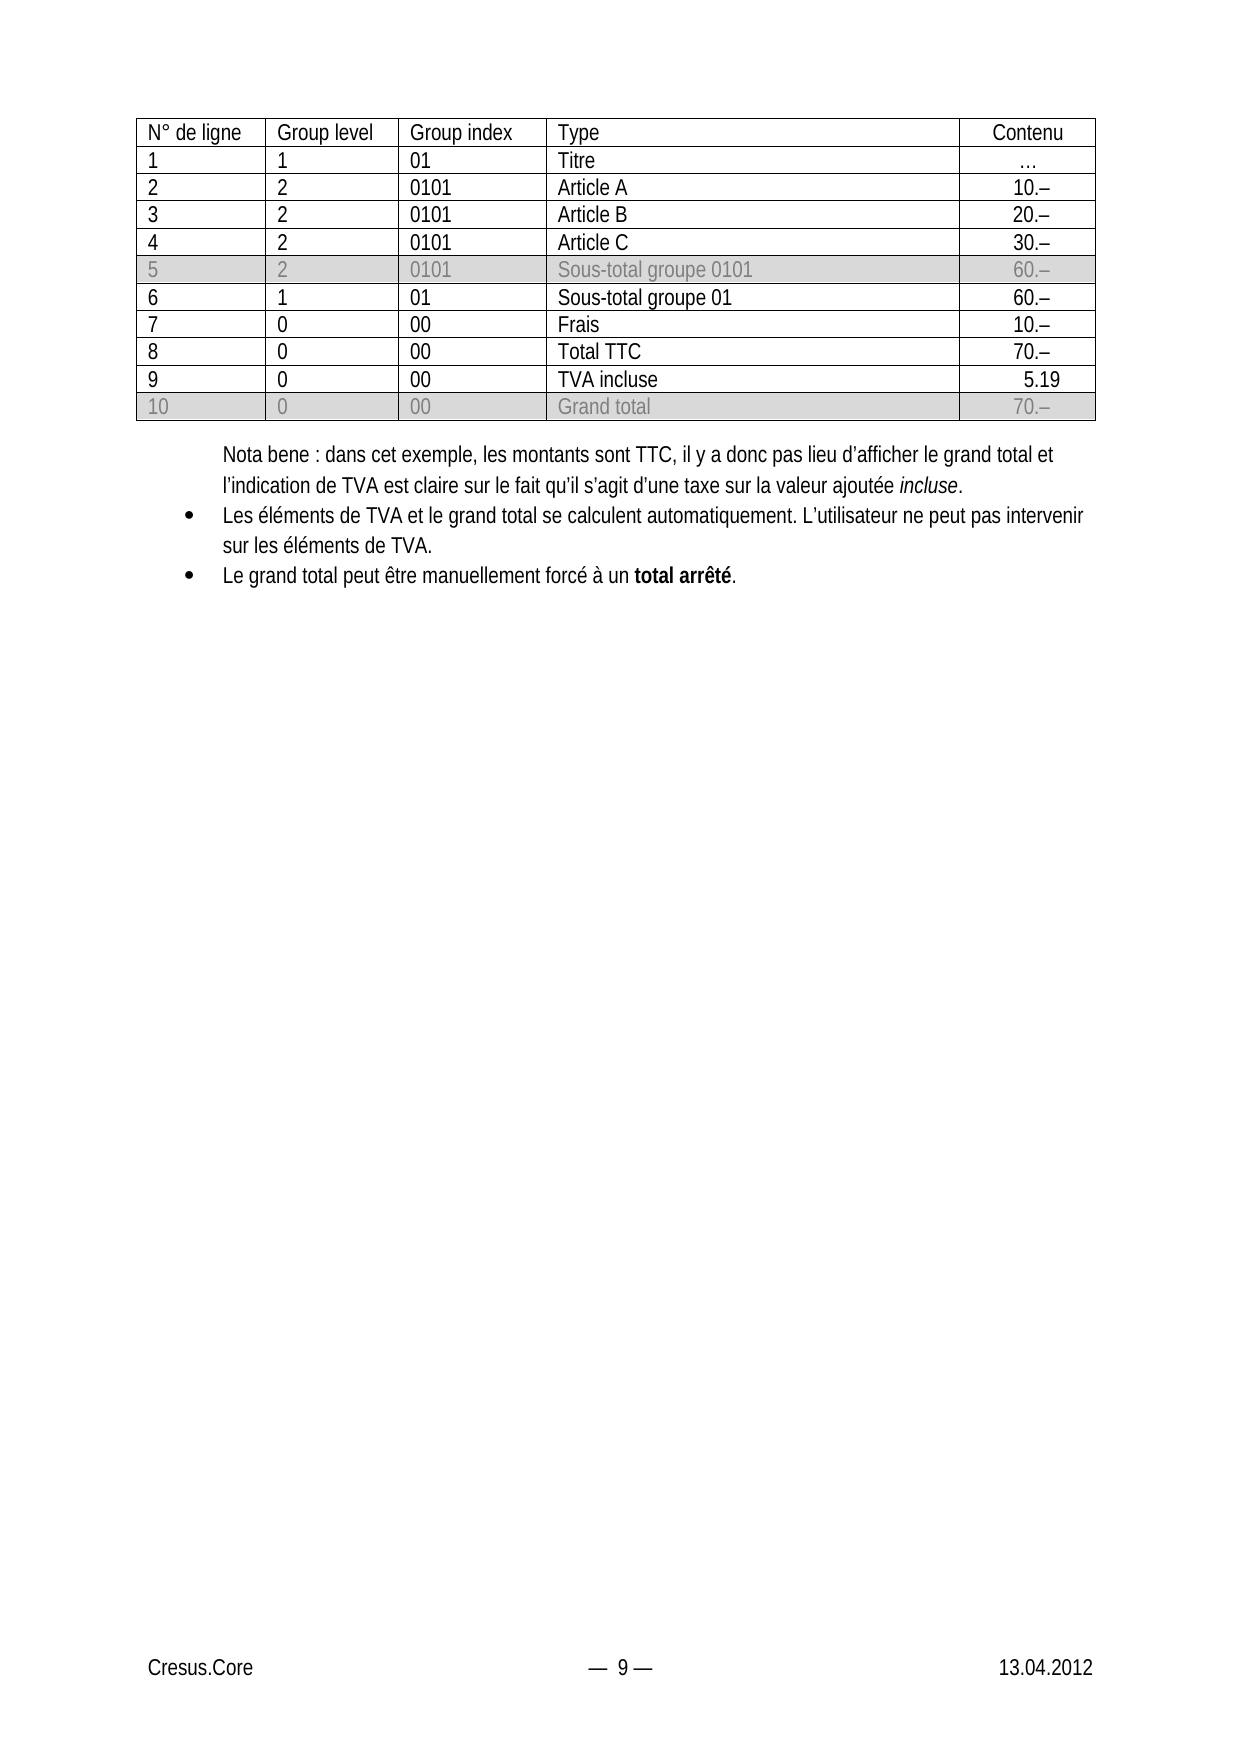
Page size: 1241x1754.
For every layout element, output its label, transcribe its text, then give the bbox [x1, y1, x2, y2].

table_cell 0 [266, 338, 398, 365]
table_cell 10.– [960, 174, 1095, 200]
table_cell Sous-total groupe 01 [547, 284, 959, 310]
table_cell 01 [399, 147, 546, 173]
table_cell 0101 [399, 256, 546, 282]
table_cell 8 [137, 338, 265, 365]
table_cell 1 [266, 147, 398, 173]
table_cell 1 [266, 284, 398, 310]
table_header Contenu [960, 119, 1095, 146]
table_cell 0 [266, 311, 398, 337]
table_cell 0 [266, 366, 398, 392]
table_cell Sous-total groupe 0101 [547, 256, 959, 282]
table_cell Frais [547, 311, 959, 337]
table_cell 2 [137, 174, 265, 200]
table_cell 4 [137, 229, 265, 255]
table_cell Article C [547, 229, 959, 255]
table_cell 2 [266, 256, 398, 282]
table_cell 20.– [960, 201, 1095, 228]
table_cell 6 [137, 284, 265, 310]
table_header Group level [266, 119, 398, 146]
table_cell 9 [137, 366, 265, 392]
list Le grand total peut être manuellement forcé à un total arrêté. [185, 562, 1092, 588]
list Nota bene : dans cet exemple, les montants sont TTC, il y a donc pas lieu d’afficher le grand total et l’indication de TVA est claire sur le fait qu’il s’agit d’une taxe sur la valeur ajoutée incluse. [223, 441, 1092, 498]
table_cell 60.– [960, 256, 1095, 282]
table_cell Article B [547, 201, 959, 228]
table_cell 0101 [399, 229, 546, 255]
table_cell 2 [266, 174, 398, 200]
table_cell 1 [137, 147, 265, 173]
table_cell 5.19 [960, 366, 1095, 392]
table_cell 00 [399, 366, 546, 392]
table_cell … [960, 147, 1095, 173]
table_cell 01 [399, 284, 546, 310]
table_cell 10 [137, 393, 265, 419]
table_cell 2 [266, 229, 398, 255]
table_cell 70.– [960, 338, 1095, 365]
table_cell Total TTC [547, 338, 959, 365]
list Les éléments de TVA et le grand total se calculent automatiquement. L’utilisateur ne peut pas intervenir sur les éléments de TVA. [185, 502, 1092, 558]
table_cell 30.– [960, 229, 1095, 255]
table_cell 7 [137, 311, 265, 337]
table_cell Article A [547, 174, 959, 200]
table_cell Titre [547, 147, 959, 173]
table_header Type [547, 119, 959, 146]
table_header Group index [399, 119, 546, 146]
table_cell TVA incluse [547, 366, 959, 392]
table_cell Grand total [547, 393, 959, 419]
table_cell 00 [399, 338, 546, 365]
table_cell 00 [399, 311, 546, 337]
table_cell 0 [266, 393, 398, 419]
table_cell 60.– [960, 284, 1095, 310]
table_header N° de ligne [137, 119, 265, 146]
table_cell 00 [399, 393, 546, 419]
table_cell 5 [137, 256, 265, 282]
table_cell 0101 [399, 174, 546, 200]
table_cell 3 [137, 201, 265, 228]
table_cell 70.– [960, 393, 1095, 419]
table_cell 10.– [960, 311, 1095, 337]
table_cell 2 [266, 201, 398, 228]
table_cell 0101 [399, 201, 546, 228]
